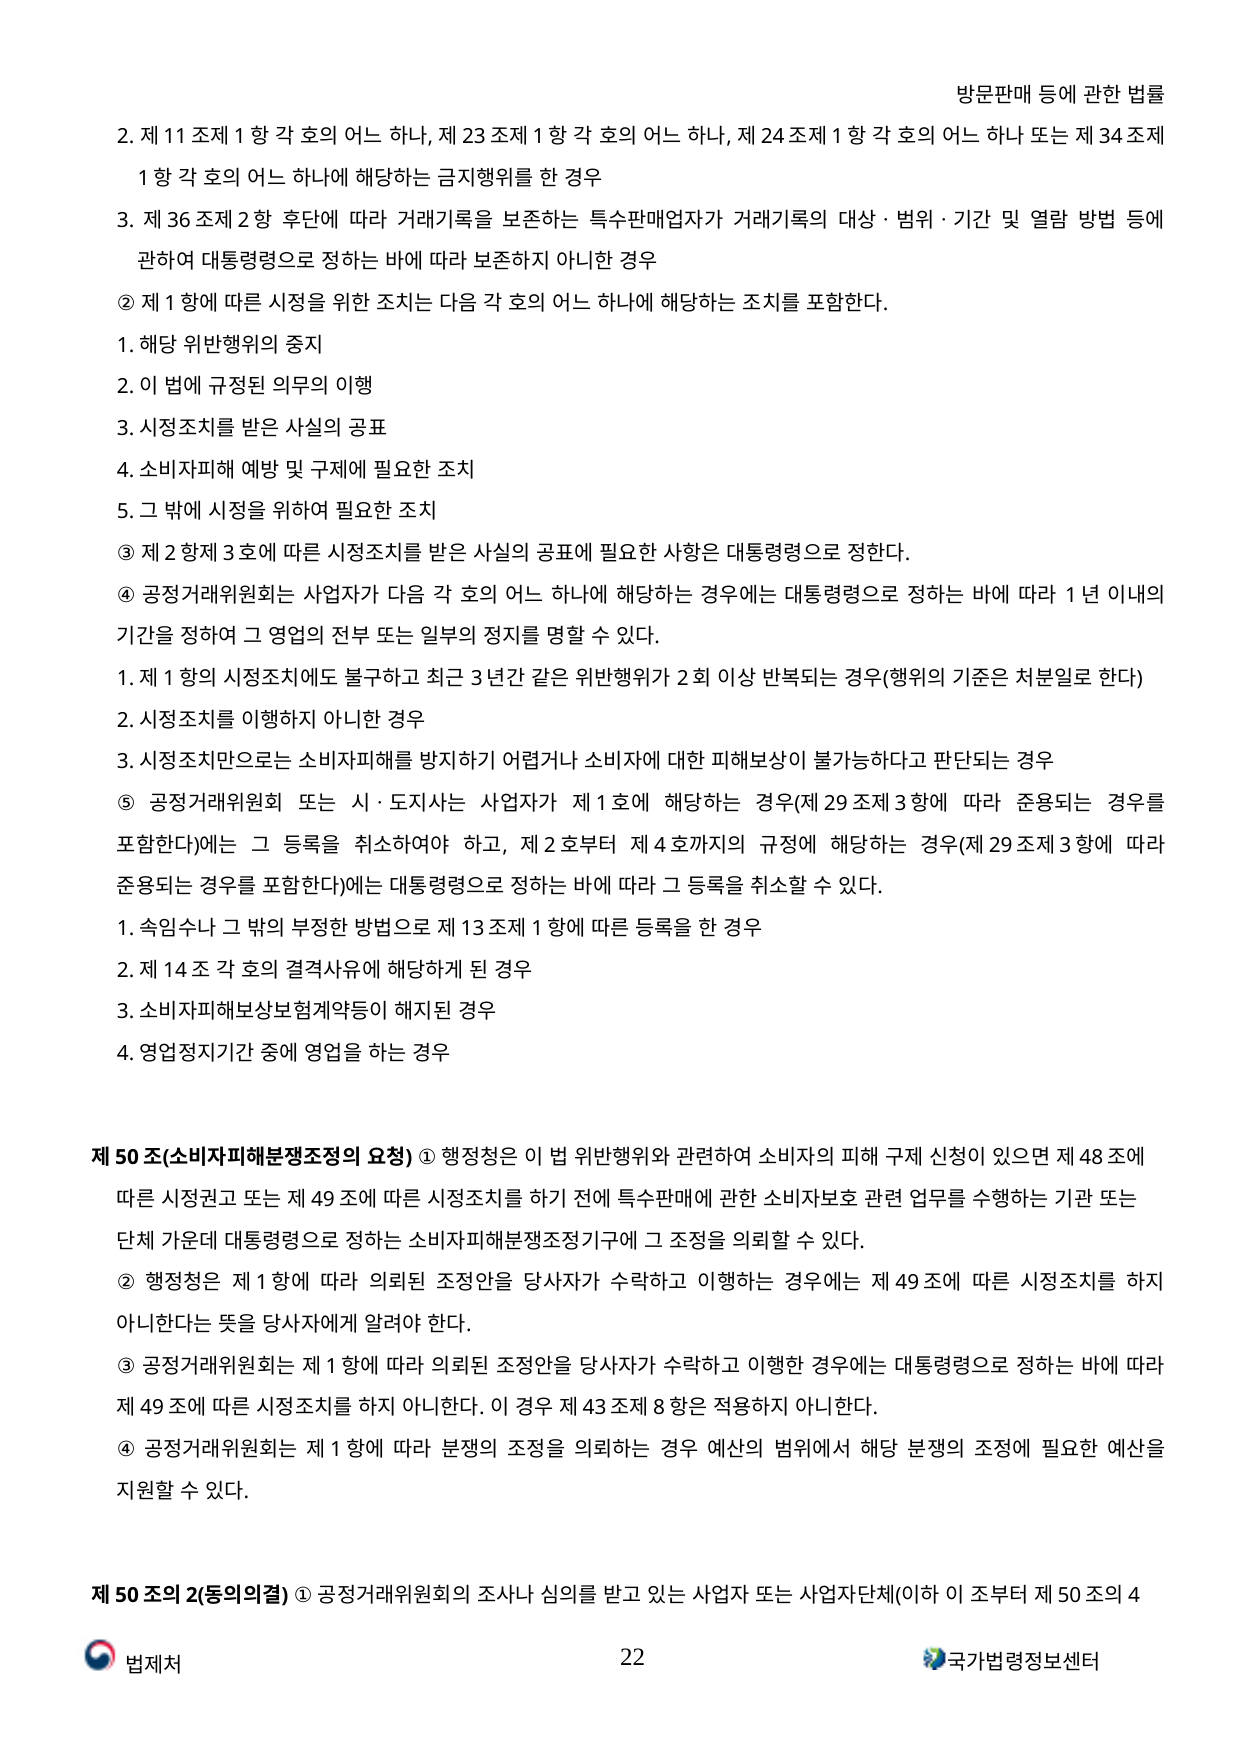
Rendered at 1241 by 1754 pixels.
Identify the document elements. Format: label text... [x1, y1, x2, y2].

text 3. 시정조치만으로는 소비자피해를 방지하기 어렵거나 소비자에 대한 피해보상이 불가능하다고 판단되는 경우 [117, 733, 1165, 775]
text ④ 공정거래위원회는 사업자가 다음 각 호의 어느 하나에 해당하는 경우에는 대통령령으로 정하는 바에 따라 1년 이내의 기간을 정하여 그 영업의 전부 또는 일부의 정지를 명할 수 있다. [117, 567, 1165, 650]
text 제50조(소비자피해분쟁조정의 요청) ① 행정청은 이 법 위반행위와 관련하여 소비자의 피해 구제 신청이 있으면 제48조에 따른 시정권고 또는 제49조에 따른 시정조치를 하기 전에 특수판매에 관한 소비자보호 관련 업무를 수행하는 기관 또는 단체 가운데 대통령령으로 정하는 소비자피해분쟁조정기구에 그 조정을 의뢰할 수 있다. [92, 1129, 1165, 1254]
text 3. 소비자피해보상보험계약등이 해지된 경우 [117, 983, 1165, 1025]
text ⑤ 공정거래위원회 또는 시ㆍ도지사는 사업자가 제1호에 해당하는 경우(제29조제3항에 따라 준용되는 경우를 포함한다)에는 그 등록을 취소하여야 하고, 제2호부터 제4호까지의 규정에 해당하는 경우(제29조제3항에 따라 준용되는 경우를 포함한다)에는 대통령령으로 정하는 바에 따라 그 등록을 취소할 수 있다. [117, 775, 1165, 900]
text ③ 제2항제3호에 따른 시정조치를 받은 사실의 공표에 필요한 사항은 대통령령으로 정한다. [117, 525, 1165, 567]
text 1. 속임수나 그 밖의 부정한 방법으로 제13조제1항에 따른 등록을 한 경우 [117, 900, 1165, 942]
text 3. 시정조치를 받은 사실의 공표 [117, 400, 1165, 442]
picture [75, 1637, 126, 1673]
text 2. 이 법에 규정된 의무의 이행 [117, 358, 1165, 400]
text ④ 공정거래위원회는 제1항에 따라 분쟁의 조정을 의뢰하는 경우 예산의 범위에서 해당 분쟁의 조정에 필요한 예산을 지원할 수 있다. [117, 1421, 1165, 1504]
text 1. 제1항의 시정조치에도 불구하고 최근 3년간 같은 위반행위가 2회 이상 반복되는 경우(행위의 기준은 처분일로 한다) [117, 650, 1165, 692]
text 2. 제11조제1항 각 호의 어느 하나, 제23조제1항 각 호의 어느 하나, 제24조제1항 각 호의 어느 하나 또는 제34조제1항 각 호의 어느 하나에 해당하는 금지행위를 한 경우 [117, 108, 1165, 192]
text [92, 1567, 1165, 1608]
text 1. 해당 위반행위의 중지 [117, 317, 1165, 358]
picture [892, 1637, 948, 1670]
text 3. 제36조제2항 후단에 따라 거래기록을 보존하는 특수판매업자가 거래기록의 대상ㆍ범위ㆍ기간 및 열람 방법 등에 관하여 대통령령으로 정하는 바에 따라 보존하지 아니한 경우 [117, 192, 1165, 275]
text 5. 그 밖에 시정을 위하여 필요한 조치 [117, 483, 1165, 525]
text 4. 소비자피해 예방 및 구제에 필요한 조치 [117, 442, 1165, 483]
text ③ 공정거래위원회는 제1항에 따라 의뢰된 조정안을 당사자가 수락하고 이행한 경우에는 대통령령으로 정하는 바에 따라 제49조에 따른 시정조치를 하지 아니한다. 이 경우 제43조제8항은 적용하지 아니한다. [117, 1337, 1165, 1421]
text 4. 영업정지기간 중에 영업을 하는 경우 [117, 1025, 1165, 1067]
text 2. 제14조 각 호의 결격사유에 해당하게 된 경우 [117, 942, 1165, 983]
text ② 행정청은 제1항에 따라 의뢰된 조정안을 당사자가 수락하고 이행하는 경우에는 제49조에 따른 시정조치를 하지 아니한다는 뜻을 당사자에게 알려야 한다. [117, 1254, 1165, 1337]
text 2. 시정조치를 이행하지 아니한 경우 [117, 692, 1165, 733]
text ② 제1항에 따른 시정을 위한 조치는 다음 각 호의 어느 하나에 해당하는 조치를 포함한다. [117, 275, 1165, 317]
